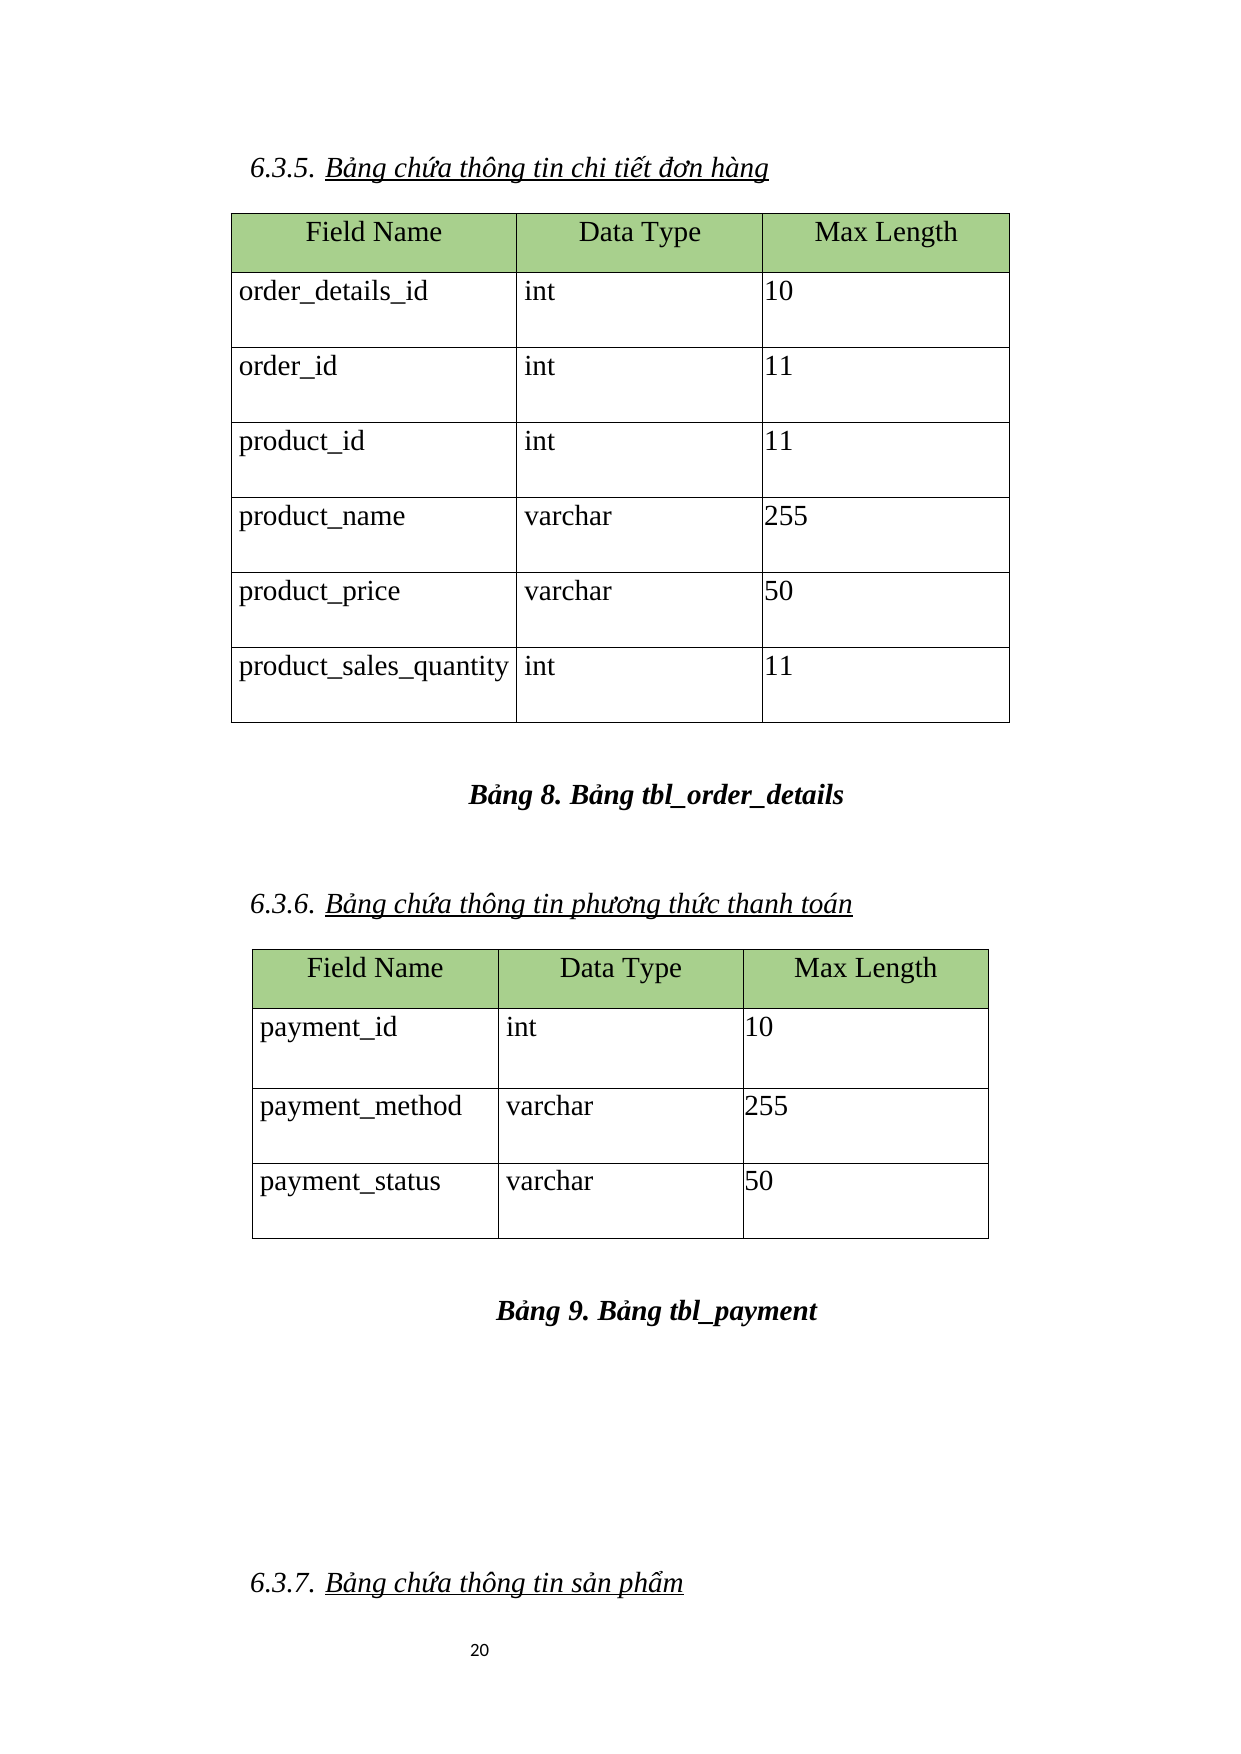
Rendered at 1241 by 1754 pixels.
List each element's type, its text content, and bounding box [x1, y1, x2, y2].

table_header Field Name [253, 950, 498, 1008]
table_header Field Name [232, 214, 516, 272]
table_cell varchar [517, 573, 762, 647]
table_cell 50 [744, 1164, 988, 1237]
table_cell int [517, 348, 762, 422]
table_cell varchar [499, 1089, 743, 1162]
table_cell 11 [763, 423, 1009, 497]
table_cell product_price [232, 573, 516, 647]
table_cell int [499, 1009, 743, 1087]
table_cell varchar [517, 498, 762, 572]
table_cell payment_status [253, 1164, 498, 1237]
table_cell order_id [232, 348, 516, 422]
table_cell 10 [744, 1009, 988, 1087]
table_cell order_details_id [232, 273, 516, 347]
table_cell 255 [744, 1089, 988, 1162]
table_header Data Type [499, 950, 743, 1008]
table_cell product_name [232, 498, 516, 572]
table_cell product_sales_quantity [232, 648, 516, 722]
table_cell 11 [763, 348, 1009, 422]
table_header Data Type [517, 214, 762, 272]
table_cell varchar [499, 1164, 743, 1237]
table_cell payment_method [253, 1089, 498, 1162]
table_cell 255 [763, 498, 1009, 572]
table_cell 10 [763, 273, 1009, 347]
table_cell 50 [763, 573, 1009, 647]
table_cell int [517, 273, 762, 347]
table_cell 11 [763, 648, 1009, 722]
table_cell product_id [232, 423, 516, 497]
list Bảng chứa thông tin chi tiết đơn hàng [250, 150, 1053, 183]
table_header Max Length [744, 950, 988, 1008]
list Bảng chứa thông tin phương thức thanh toán [250, 886, 1053, 919]
table_cell int [517, 648, 762, 722]
list Bảng chứa thông tin sản phẩm [250, 1565, 1053, 1598]
table_cell int [517, 423, 762, 497]
table_header Max Length [763, 214, 1009, 272]
table_cell payment_id [253, 1009, 498, 1087]
